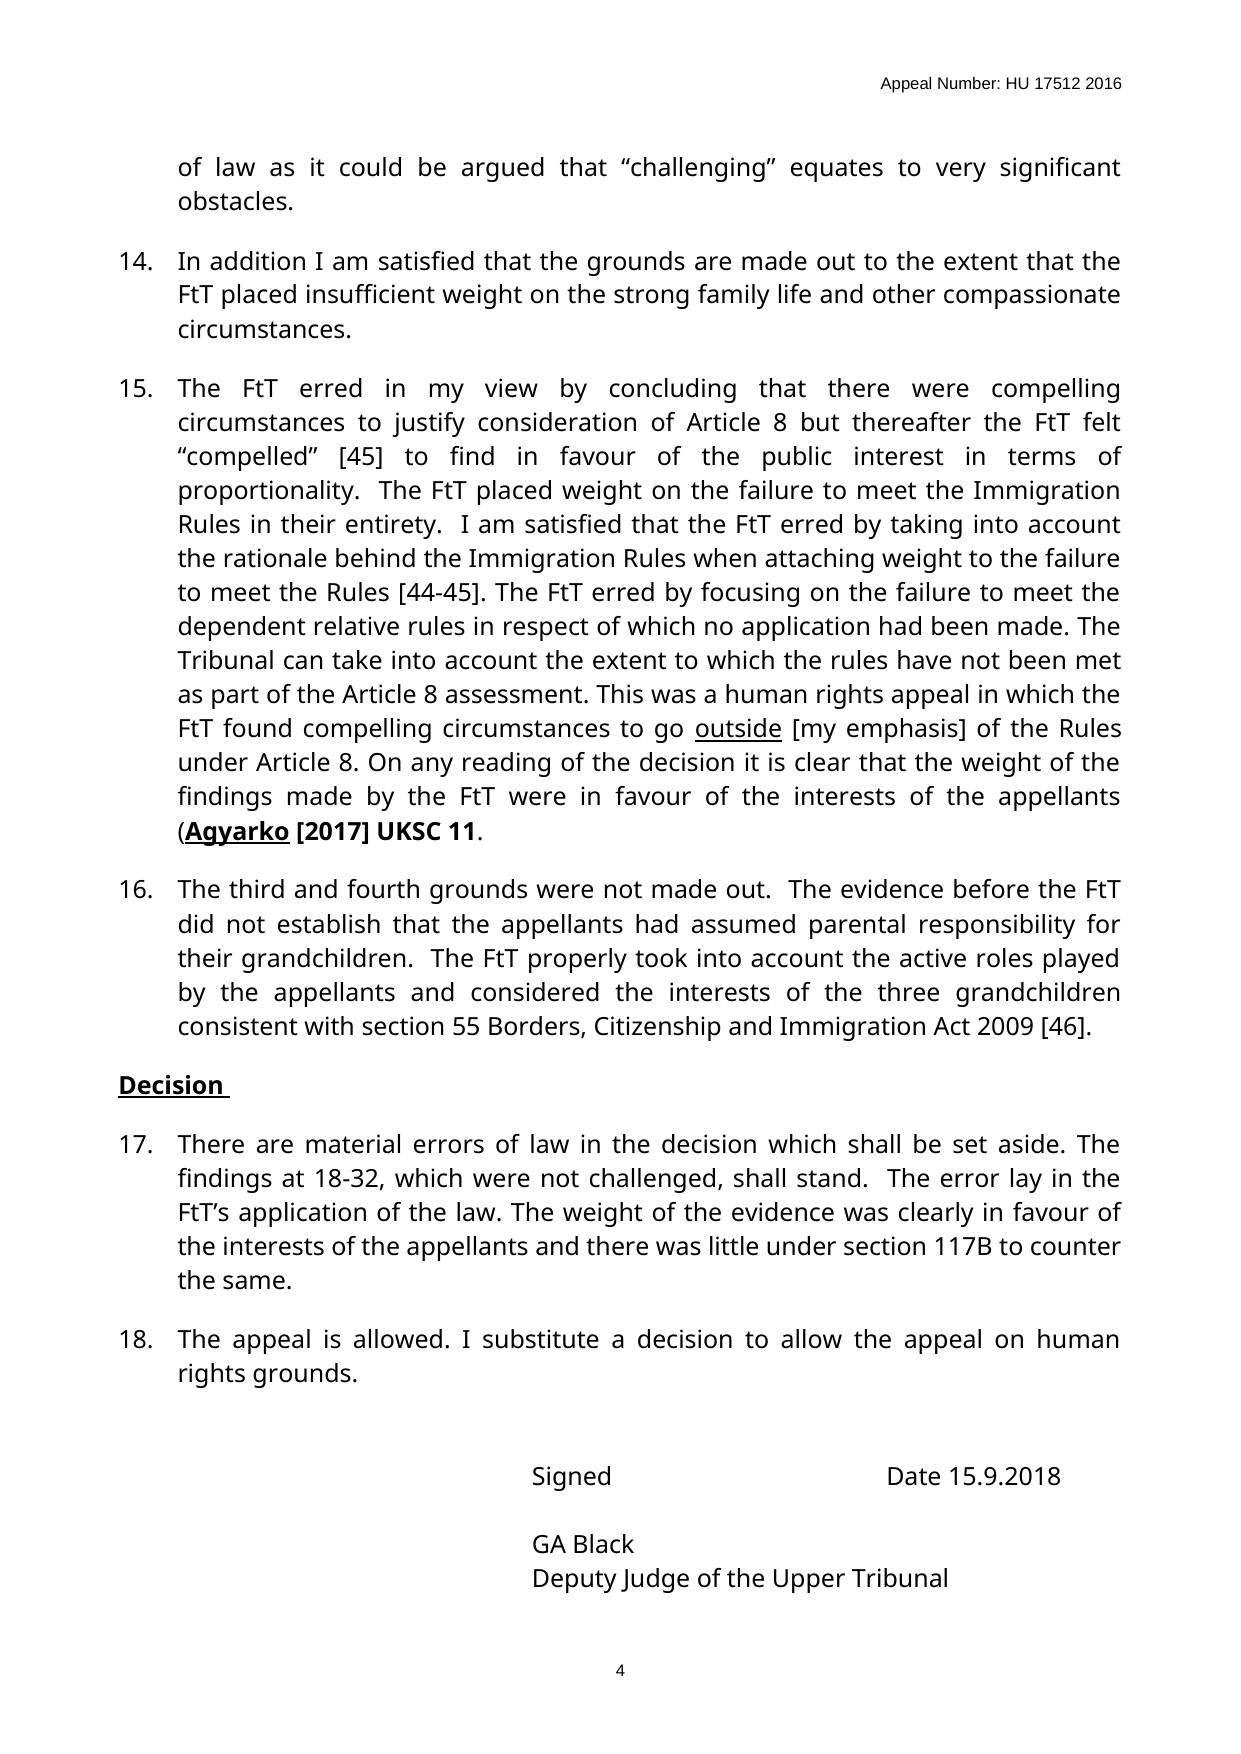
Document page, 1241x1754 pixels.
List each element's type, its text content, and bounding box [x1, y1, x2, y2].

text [118, 150, 1122, 218]
text 16. The third and fourth grounds were not made out. The evidence before the FtT did not establish that the appellants had assumed parental responsibility for their grandchildren. The FtT properly took into account the active roles played by the appellants and considered the interests of the three grandchildren consistent with section 55 Borders, Citizenship and Immigration Act 2009 [46]. [118, 872, 1122, 1042]
text GA Black [532, 1526, 1122, 1560]
text Decision [118, 1067, 1122, 1102]
text Signed Date 15.9.2018 [532, 1458, 1122, 1492]
text 17. There are material errors of law in the decision which shall be set aside. The findings at 18-32, which were not challenged, shall stand. The error lay in the FtT’s application of the law. The weight of the evidence was clearly in favour of the interests of the appellants and there was little under section 117B to counter the same. [118, 1127, 1122, 1297]
text 15. The FtT erred in my view by concluding that there were compelling circumstances to justify consideration of Article 8 but thereafter the FtT felt “compelled” [45] to find in favour of the public interest in terms of proportionality. The FtT placed weight on the failure to meet the Immigration Rules in their entirety. I am satisfied that the FtT erred by taking into account the rationale behind the Immigration Rules when attaching weight to the failure to meet the Rules [44-45]. The FtT erred by focusing on the failure to meet the dependent relative rules in respect of which no application had been made. The Tribunal can take into account the extent to which the rules have not been met as part of the Article 8 assessment. This was a human rights appeal in which the FtT found compelling circumstances to go outside [my emphasis] of the Rules under Article 8. On any reading of the decision it is clear that the weight of the findings made by the FtT were in favour of the interests of the appellants (Agyarko [2017] UKSC 11. [118, 370, 1122, 847]
text 14. In addition I am satisfied that the grounds are made out to the extent that the FtT placed insufficient weight on the strong family life and other compassionate circumstances. [118, 243, 1122, 345]
text Deputy Judge of the Upper Tribunal [532, 1560, 1122, 1594]
text 18. The appeal is allowed. I substitute a decision to allow the appeal on human rights grounds. [118, 1322, 1122, 1390]
